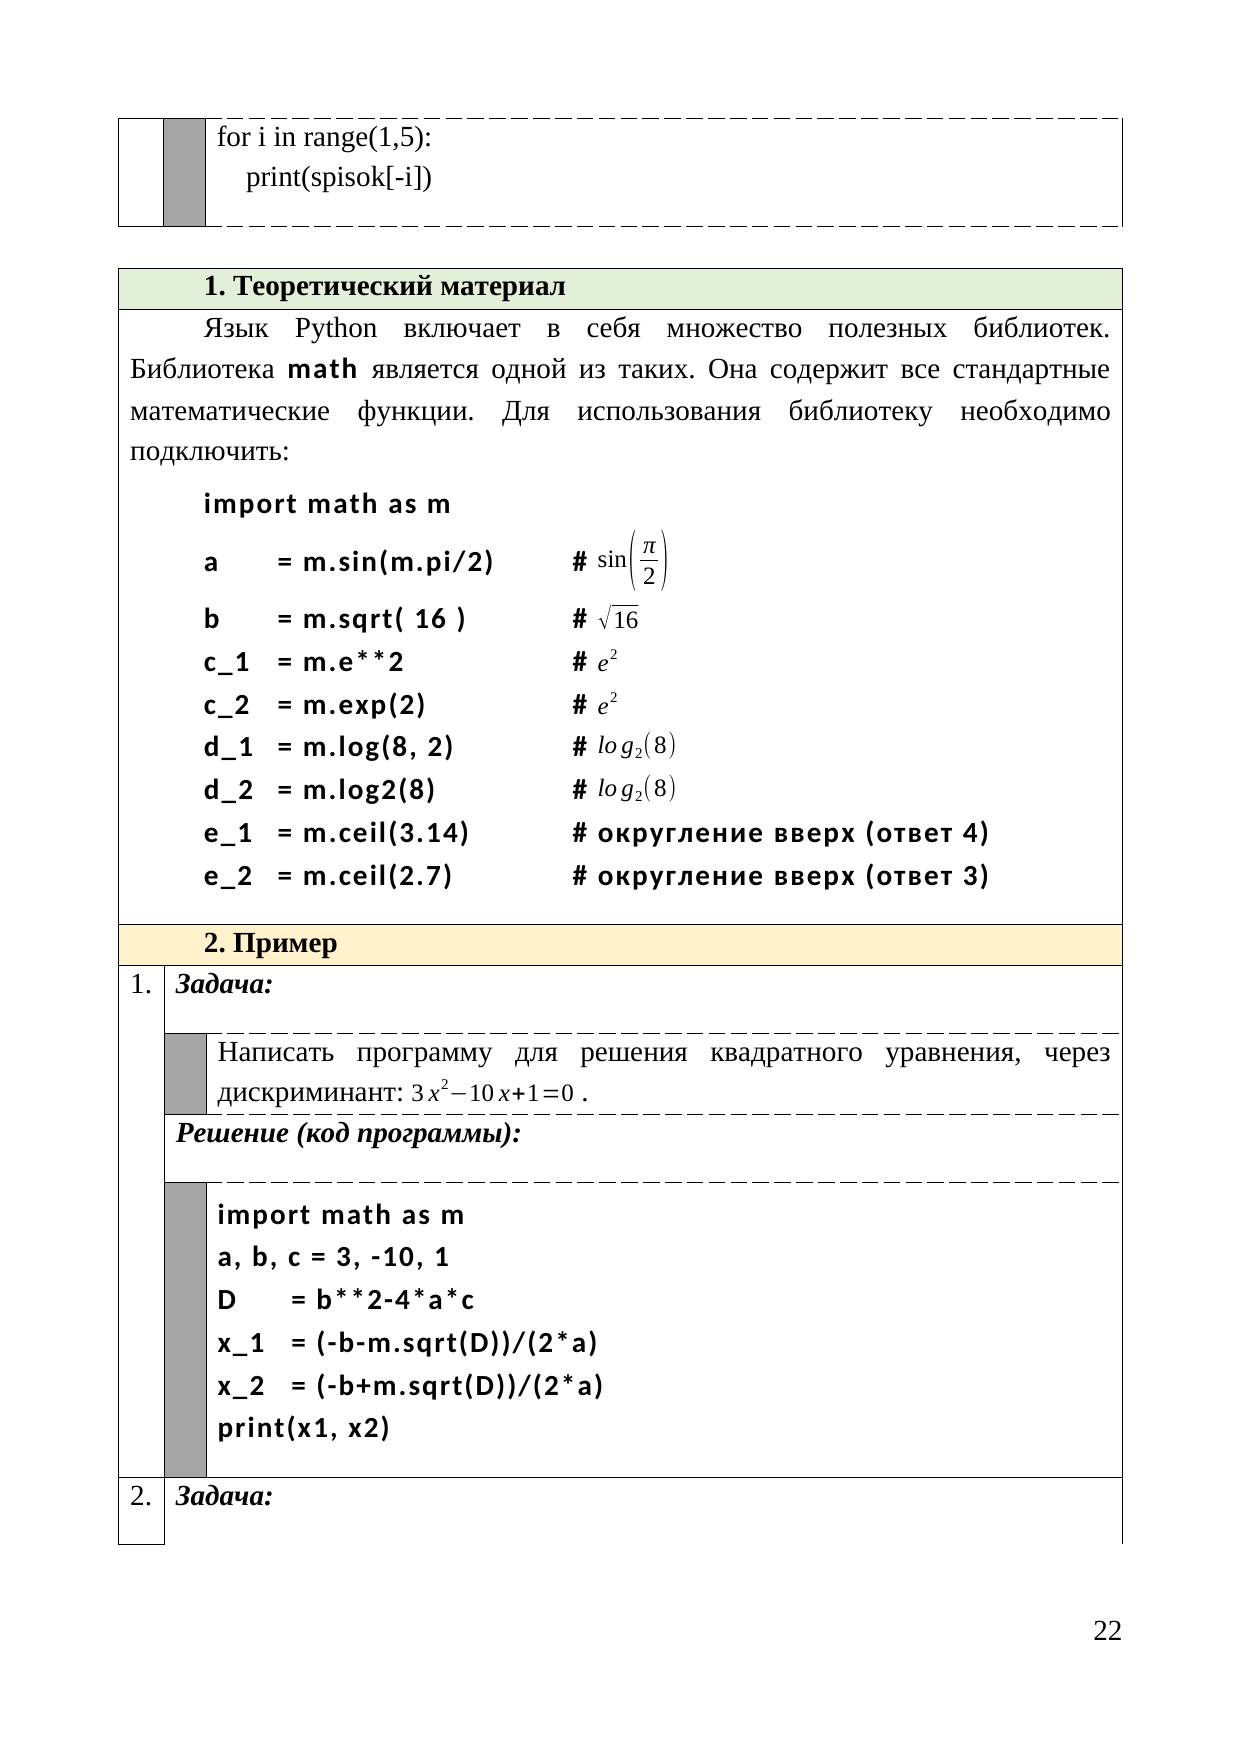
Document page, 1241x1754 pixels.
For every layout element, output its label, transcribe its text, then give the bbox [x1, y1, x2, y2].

table_cell Задача: [165, 966, 1122, 1033]
table_cell Задача: [165, 1478, 1122, 1544]
table_cell [164, 119, 205, 226]
table_cell 2. Пример [119, 925, 1122, 965]
table_cell 1. [119, 966, 164, 1477]
table_cell 2. [119, 1478, 164, 1544]
table_cell Язык Python включает в себя множество полезных библиотек. Библиотека math является одной из таких. Она содержит все стандартные математические функции. Для использования библиотеку необходимо подключить: import math as m a = m.sin(m.pi/2) # b = m.sqrt( 16 ) # c_1 = m.e**2 # c_2 = m.exp(2) # d_1 = m.log(8, 2) # d_2 = m.log2(8) # e_1 = m.ceil(3.14) # округление вверх (ответ 4) e_2 = m.ceil(2.7) # округление вверх (ответ 3) [119, 310, 1122, 924]
table_cell import math as m a, b, c = 3, -10, 1 D = b**2-4*a*c x_1 = (-b-m.sqrt(D))/(2*a) x_2 = (-b+m.sqrt(D))/(2*a) print(x1, x2) [207, 1182, 1122, 1477]
table_cell Решение (код программы): [165, 1114, 1122, 1182]
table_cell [206, 118, 1122, 226]
table_cell Написать программу для решения квадратного уравнения, через дискриминант: . [207, 1033, 1122, 1114]
table_header 1. Теоретический материал [119, 269, 1122, 309]
table_cell [165, 1183, 206, 1477]
table_cell [165, 1034, 206, 1114]
